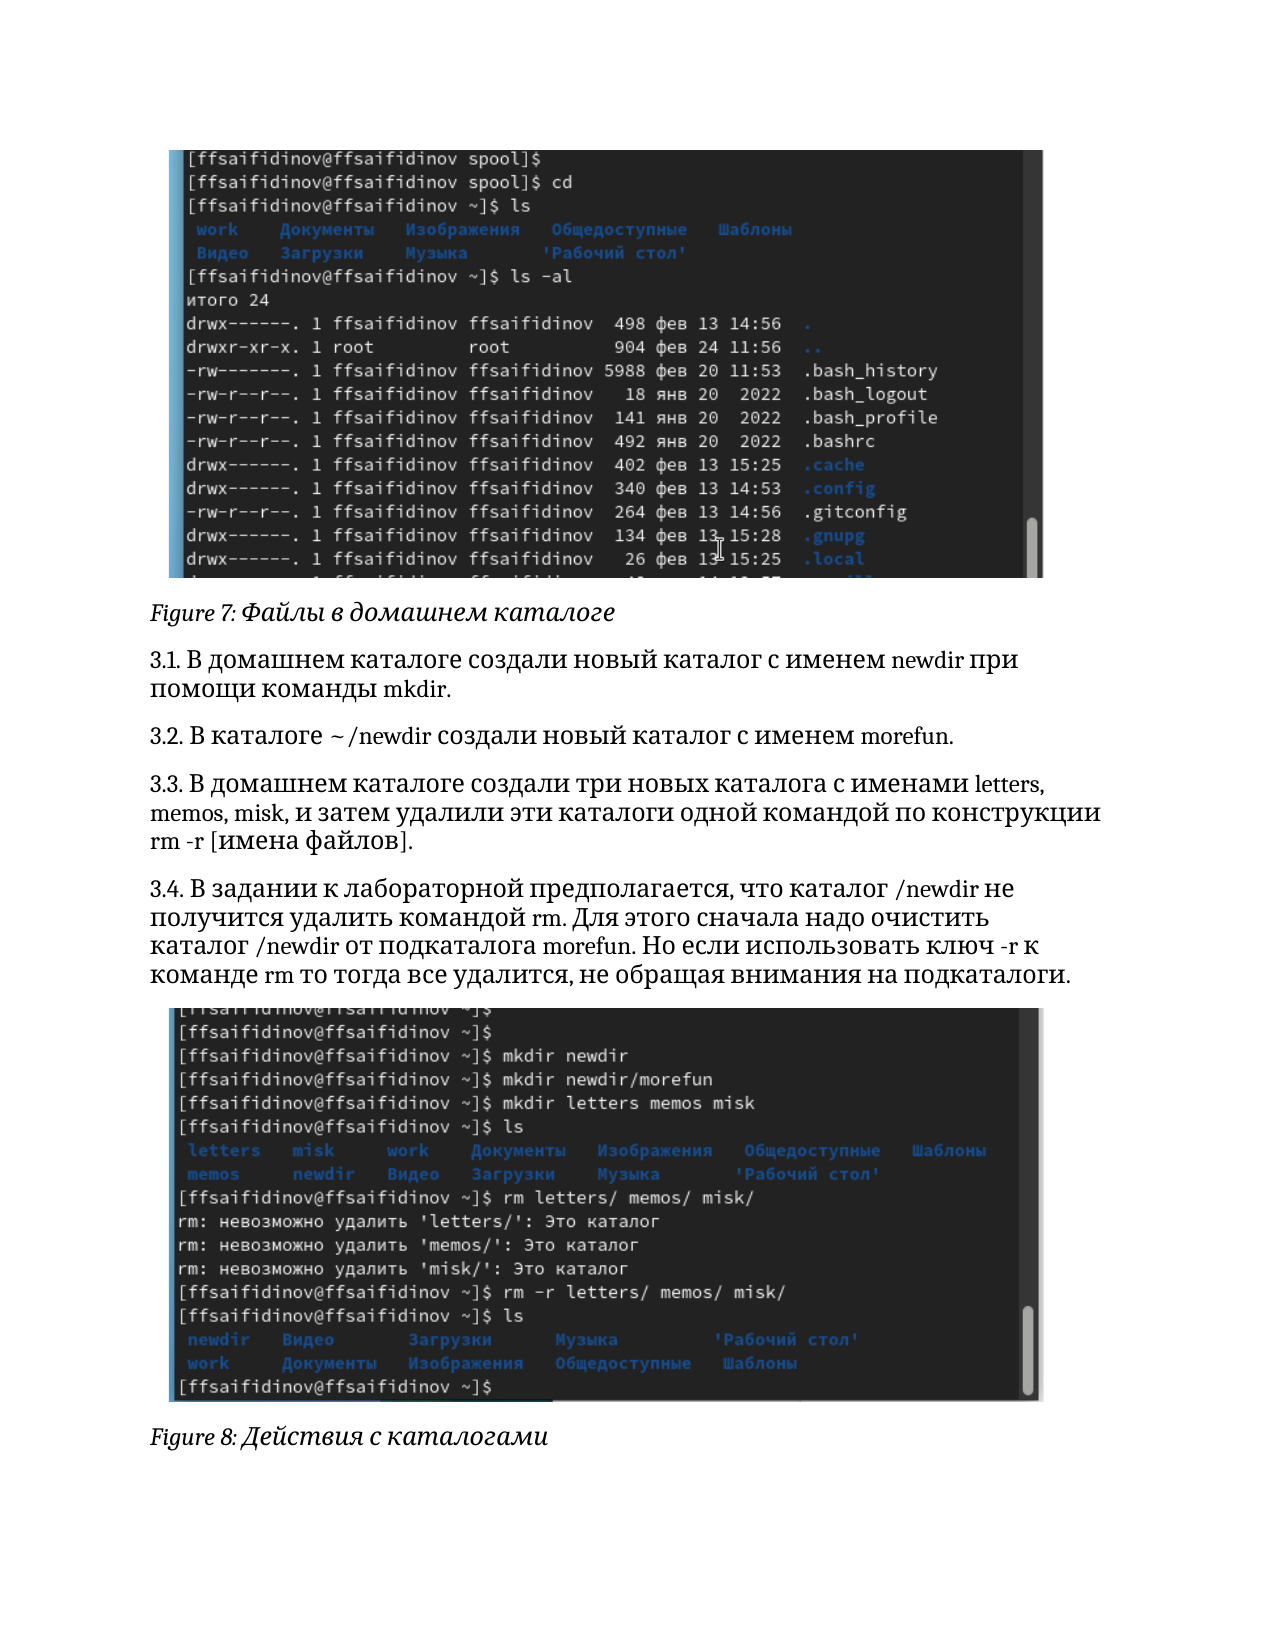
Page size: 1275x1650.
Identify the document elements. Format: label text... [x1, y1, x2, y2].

text Figure 7: Файлы в домашнем каталоге [150, 598, 1125, 627]
text 3.1. В домашнем каталоге создали новый каталог с именем newdir при помощи команды mkdir. [150, 646, 1125, 703]
text 3.3. В домашнем каталоге создали три новых каталога с именами letters, memos, misk, и затем удалили эти каталоги одной командой по конструкции rm -r [имена файлов]. [150, 770, 1125, 856]
picture [168, 150, 1044, 578]
text Figure 8: Действия с каталогами [150, 1423, 1125, 1452]
text 3.4. В задании к лабораторной предполагается, что каталог /newdir не получится удалить командой rm. Для этого сначала надо очистить каталог /newdir от подкаталога morefun. Но если использовать ключ -r к команде rm то тогда все удалится, не обращая внимания на подкаталоги. [150, 875, 1125, 990]
picture [168, 1008, 1044, 1402]
text 3.2. В каталоге ~/newdir создали новый каталог с именем morefun. [150, 722, 1125, 751]
